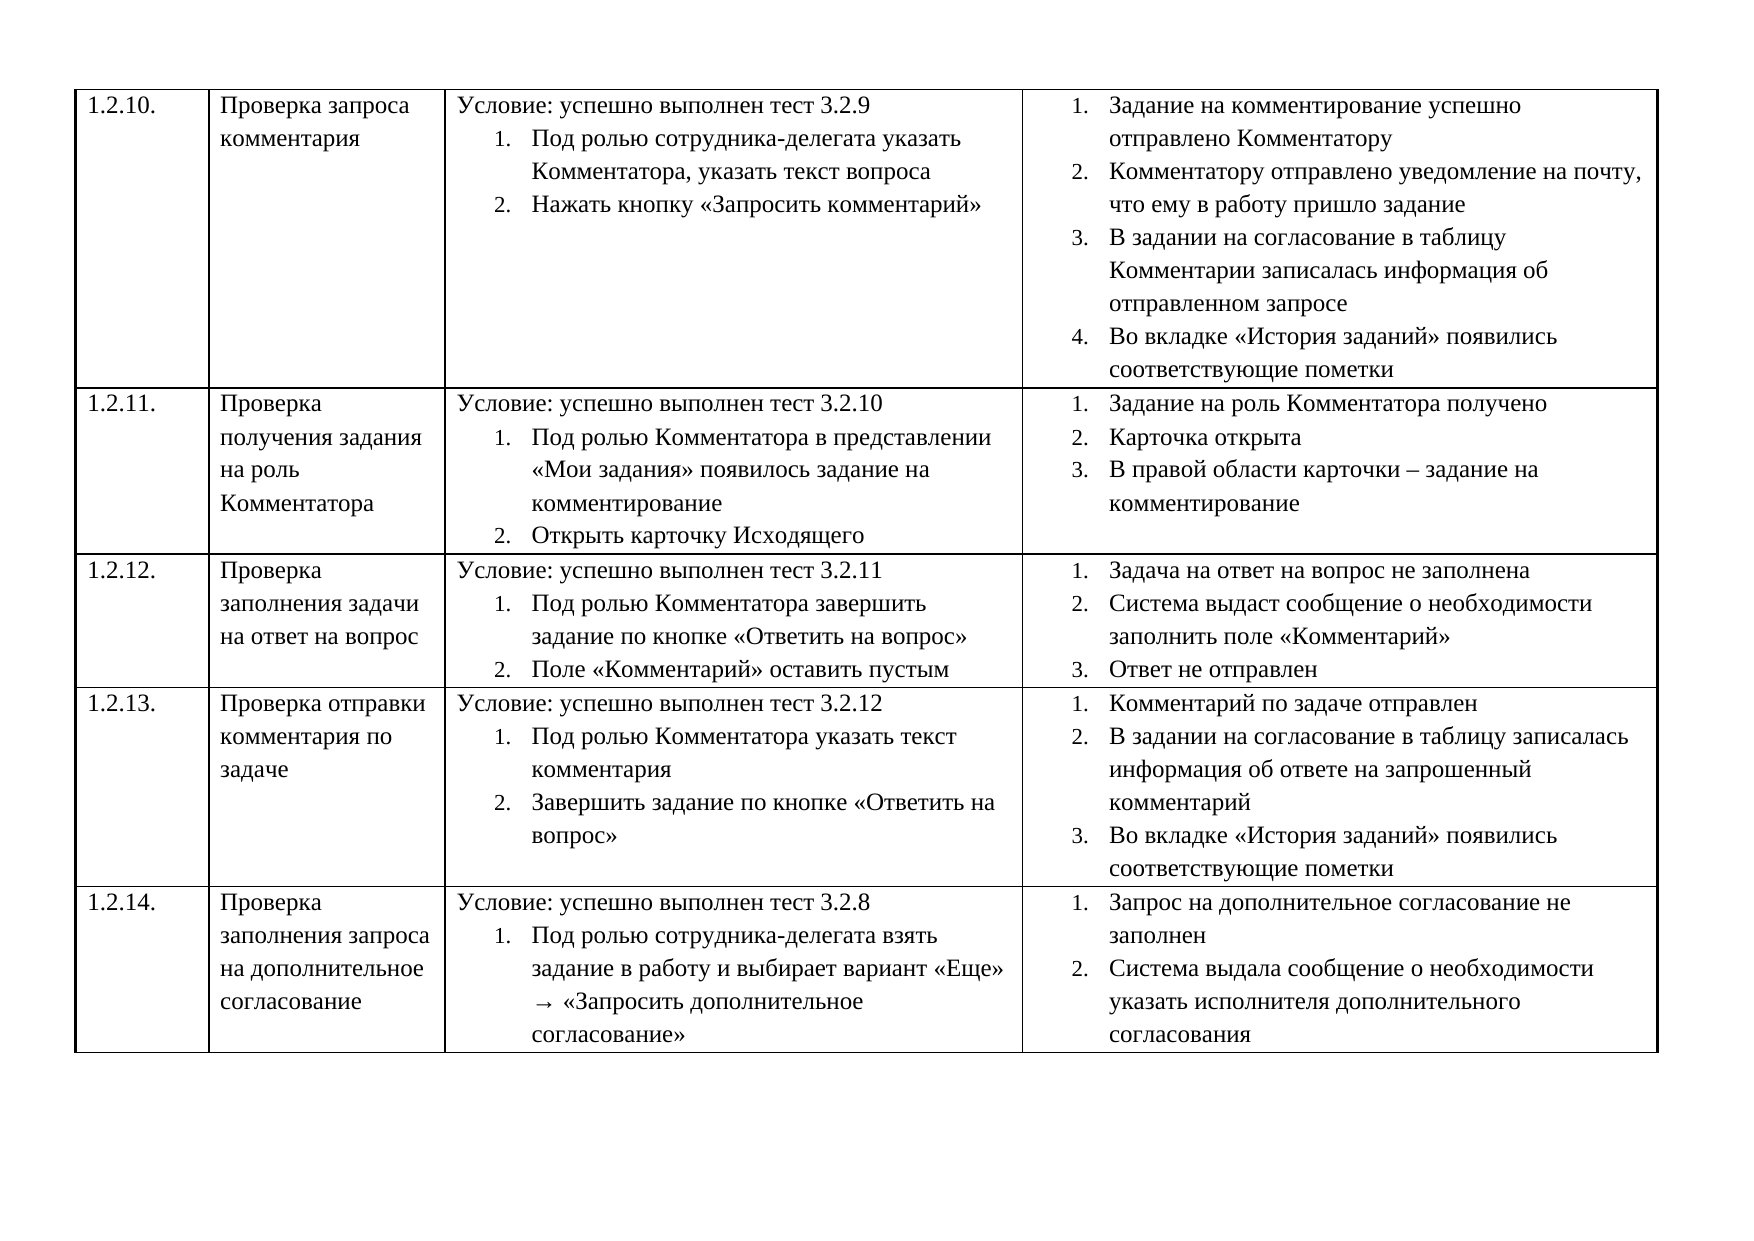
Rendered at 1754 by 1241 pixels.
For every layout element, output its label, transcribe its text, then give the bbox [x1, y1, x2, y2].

table_cell Задание на роль Комментатора получено Карточка открыта В правой области карточки – задание на комментирование [1023, 389, 1656, 553]
table_cell Проверка заполнения задачи на ответ на вопрос [210, 555, 444, 686]
table_cell Задача на ответ на вопрос не заполнена Система выдаст сообщение о необходимости заполнить поле «Комментарий» Ответ не отправлен [1023, 555, 1656, 686]
table_cell [77, 688, 208, 886]
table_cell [446, 887, 1022, 1052]
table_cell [1023, 887, 1656, 1052]
table_cell [77, 555, 208, 686]
table_cell [77, 90, 208, 387]
table_cell Условие: успешно выполнен тест 3.2.12 Под ролью Комментатора указать текст комментария Завершить задание по кнопке «Ответить на вопрос» [446, 688, 1022, 886]
table_cell Задание на комментирование успешно отправлено Комментатору Комментатору отправлено уведомление на почту, что ему в работу пришло задание В задании на согласование в таблицу Комментарии записалась информация об отправленном запросе Во вкладке «История заданий» появились соответствующие пометки [1023, 90, 1656, 387]
table_cell Условие: успешно выполнен тест 3.2.10 Под ролью Комментатора в представлении «Мои задания» появилось задание на комментирование Открыть карточку Исходящего [446, 389, 1022, 553]
table_cell [77, 887, 208, 1052]
table_cell Проверка запроса комментария [210, 90, 444, 387]
table_cell [77, 389, 208, 553]
table_cell Комментарий по задаче отправлен В задании на согласование в таблицу записалась информация об ответе на запрошенный комментарий Во вкладке «История заданий» появились соответствующие пометки [1023, 688, 1656, 886]
table_cell Проверка отправки комментария по задаче [210, 688, 444, 886]
table_cell Условие: успешно выполнен тест 3.2.9 Под ролью сотрудника-делегата указать Комментатора, указать текст вопроса Нажать кнопку «Запросить комментарий» [446, 90, 1022, 387]
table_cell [210, 887, 444, 1052]
table_cell Проверка получения задания на роль Комментатора [210, 389, 444, 553]
table_cell Условие: успешно выполнен тест 3.2.11 Под ролью Комментатора завершить задание по кнопке «Ответить на вопрос» Поле «Комментарий» оставить пустым [446, 555, 1022, 686]
